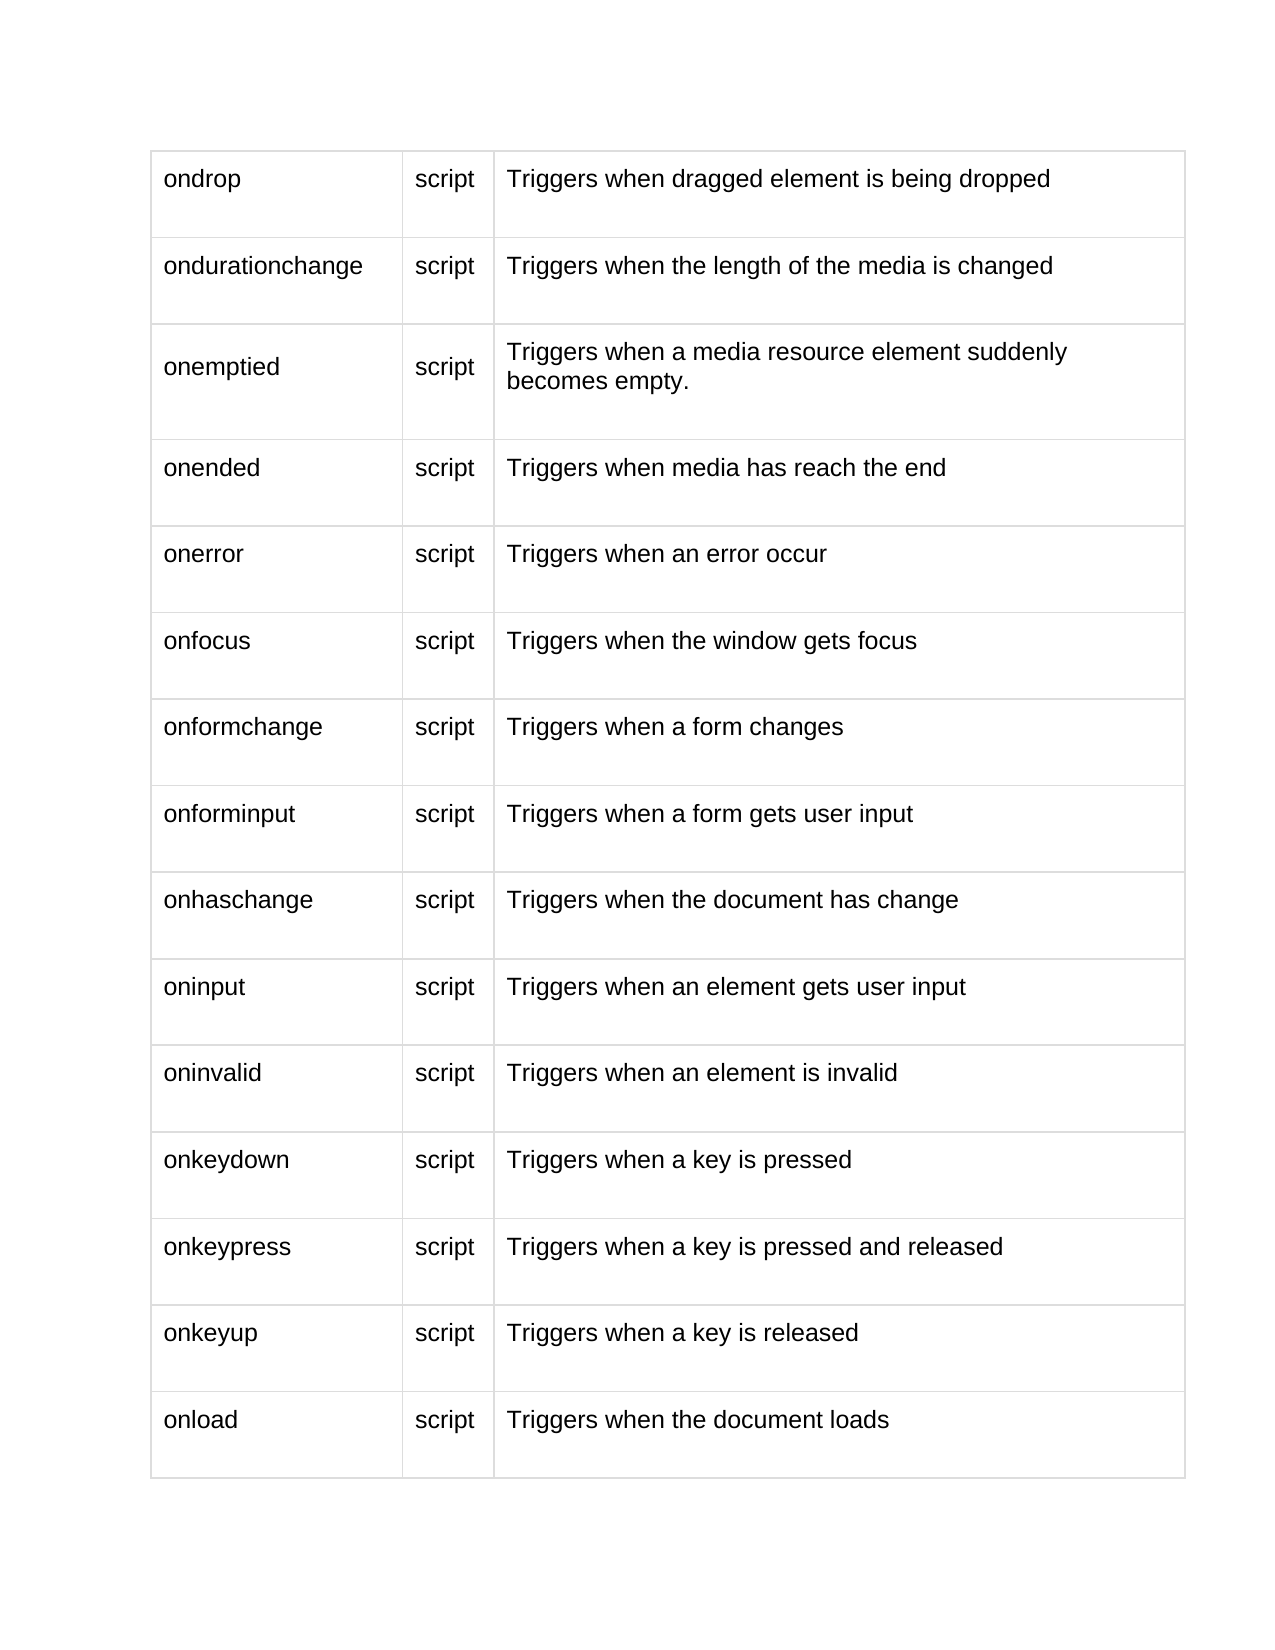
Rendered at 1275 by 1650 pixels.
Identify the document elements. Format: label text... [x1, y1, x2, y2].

table_cell onkeyup [152, 1306, 402, 1391]
table_cell oninvalid [152, 1046, 402, 1131]
table_cell Triggers when a key is released [495, 1306, 1184, 1391]
table_cell Triggers when a form changes [495, 700, 1184, 785]
table_cell script [403, 527, 493, 612]
table_cell Triggers when a key is pressed [495, 1133, 1184, 1217]
table_cell script [403, 1133, 493, 1217]
table_cell script [403, 873, 493, 958]
table_cell script [403, 1306, 493, 1391]
table_cell onhaschange [152, 873, 402, 958]
table_cell script [403, 700, 493, 785]
table_cell Triggers when the document loads [495, 1392, 1184, 1477]
table_cell onemptied [152, 325, 402, 438]
table_cell ondurationchange [152, 238, 402, 323]
table_cell script [403, 960, 493, 1044]
table_cell Triggers when a form gets user input [495, 786, 1184, 871]
table_cell Triggers when a key is pressed and released [495, 1219, 1184, 1304]
table_cell script [403, 1392, 493, 1477]
table_cell Triggers when the length of the media is changed [495, 238, 1184, 323]
table_cell onload [152, 1392, 402, 1477]
table_cell onended [152, 440, 402, 525]
table_cell onkeypress [152, 1219, 402, 1304]
table_cell ondrop [152, 152, 402, 237]
table_cell script [403, 1219, 493, 1304]
table_cell Triggers when the document has change [495, 873, 1184, 958]
table_cell script [403, 440, 493, 525]
table_cell script [403, 152, 493, 237]
table_cell onkeydown [152, 1133, 402, 1217]
table_cell onformchange [152, 700, 402, 785]
table_cell onforminput [152, 786, 402, 871]
table_cell oninput [152, 960, 402, 1044]
table_cell script [403, 613, 493, 698]
table_cell Triggers when the window gets focus [495, 613, 1184, 698]
table_cell onerror [152, 527, 402, 612]
table_cell script [403, 1046, 493, 1131]
table_cell script [403, 786, 493, 871]
table_cell Triggers when an error occur [495, 527, 1184, 612]
table_cell Triggers when an element is invalid [495, 1046, 1184, 1131]
table_cell onfocus [152, 613, 402, 698]
table_cell Triggers when media has reach the end [495, 440, 1184, 525]
table_cell script [403, 325, 493, 438]
table_cell Triggers when a media resource element suddenly becomes empty. [495, 325, 1184, 438]
table_cell Triggers when dragged element is being dropped [495, 152, 1184, 237]
table_cell script [403, 238, 493, 323]
table_cell Triggers when an element gets user input [495, 960, 1184, 1044]
